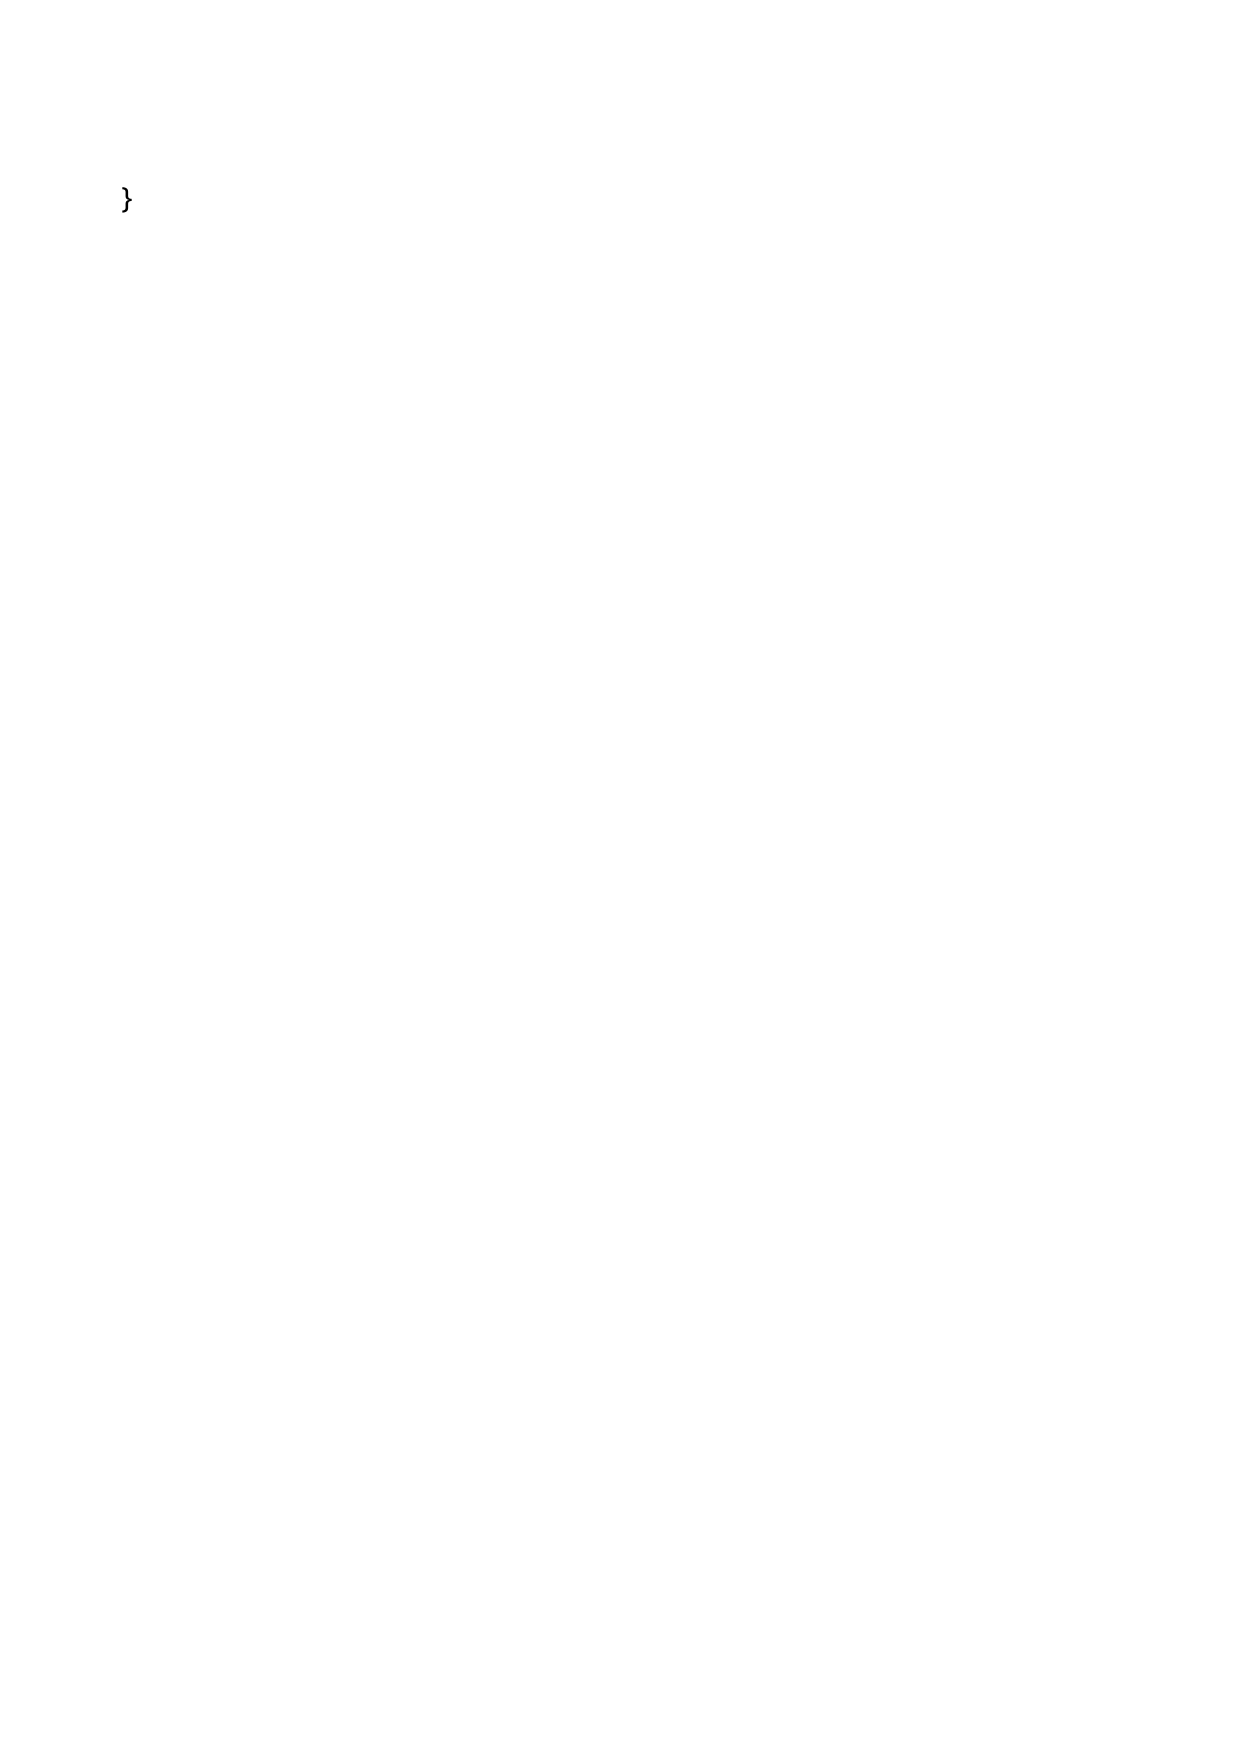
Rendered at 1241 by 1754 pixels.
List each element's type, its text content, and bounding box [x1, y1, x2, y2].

text } [118, 177, 1122, 217]
